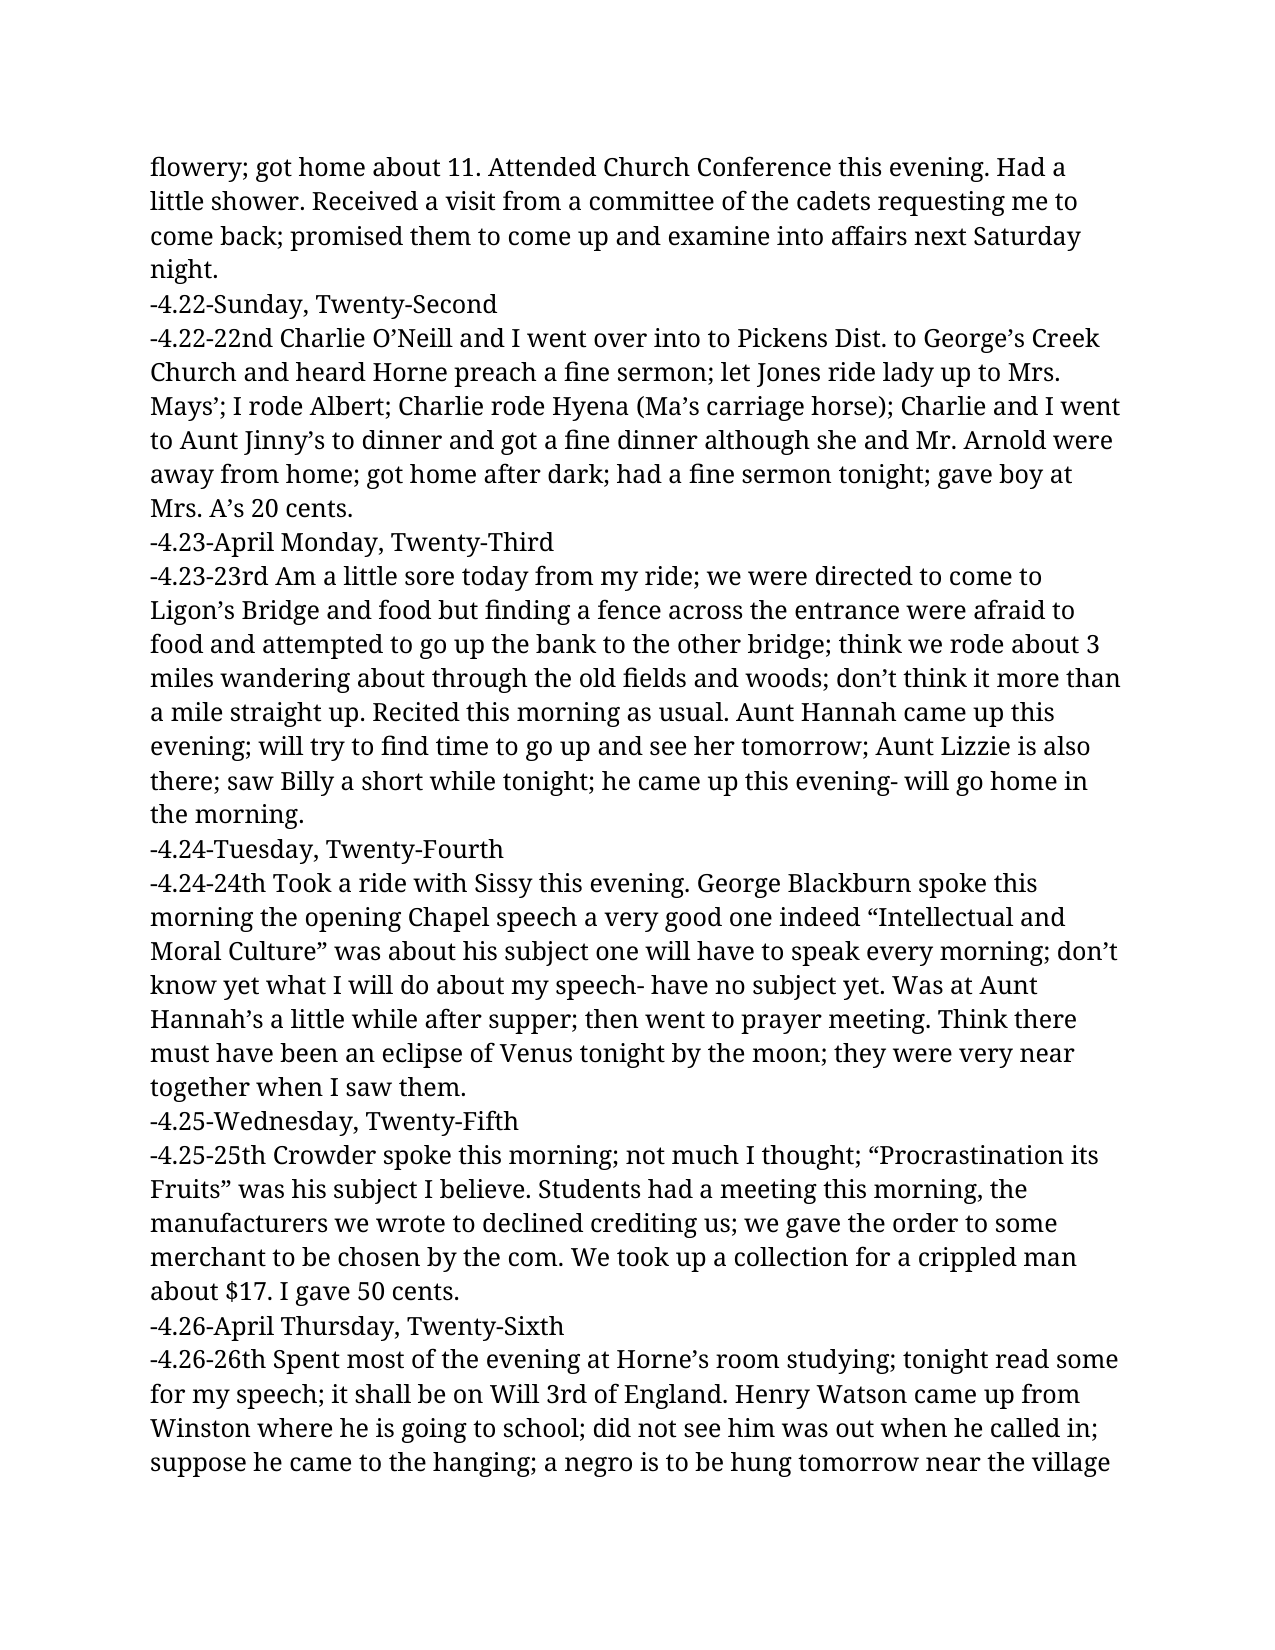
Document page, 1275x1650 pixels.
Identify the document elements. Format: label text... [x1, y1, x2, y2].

text -4.23-April Monday, Twenty-Third [150, 525, 1125, 559]
text -4.25-Wednesday, Twenty-Fifth [150, 1104, 1125, 1138]
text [150, 150, 1125, 286]
text -4.23-23rd Am a little sore today from my ride; we were directed to come to Ligon’s Bridge and food but finding a fence across the entrance were afraid to food and attempted to go up the bank to the other bridge; think we rode about 3 miles wandering about through the old fields and woods; don’t think it more than a mile straight up. Recited this morning as usual. Aunt Hannah came up this evening; will try to find time to go up and see her tomorrow; Aunt Lizzie is also there; saw Billy a short while tonight; he came up this evening- will go home in the morning. [150, 559, 1125, 831]
text -4.22-22nd Charlie O’Neill and I went over into to Pickens Dist. to George’s Creek Church and heard Horne preach a fine sermon; let Jones ride lady up to Mrs. Mays’; I rode Albert; Charlie rode Hyena (Ma’s carriage horse); Charlie and I went to Aunt Jinny’s to dinner and got a fine dinner although she and Mr. Arnold were away from home; got home after dark; had a fine sermon tonight; gave boy at Mrs. A’s 20 cents. [150, 320, 1125, 525]
text -4.22-Sunday, Twenty-Second [150, 286, 1125, 320]
text -4.24-Tuesday, Twenty-Fourth [150, 831, 1125, 865]
text -4.25-25th Crowder spoke this morning; not much I thought; “Procrastination its Fruits” was his subject I believe. Students had a meeting this morning, the manufacturers we wrote to declined crediting us; we gave the order to some merchant to be chosen by the com. We took up a collection for a crippled man about $17. I gave 50 cents. [150, 1138, 1125, 1308]
text -4.24-24th Took a ride with Sissy this evening. George Blackburn spoke this morning the opening Chapel speech a very good one indeed “Intellectual and Moral Culture” was about his subject one will have to speak every morning; don’t know yet what I will do about my speech- have no subject yet. Was at Aunt Hannah’s a little while after supper; then went to prayer meeting. Think there must have been an eclipse of Venus tonight by the moon; they were very near together when I saw them. [150, 865, 1125, 1104]
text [150, 1342, 1125, 1478]
text -4.26-April Thursday, Twenty-Sixth [150, 1308, 1125, 1342]
